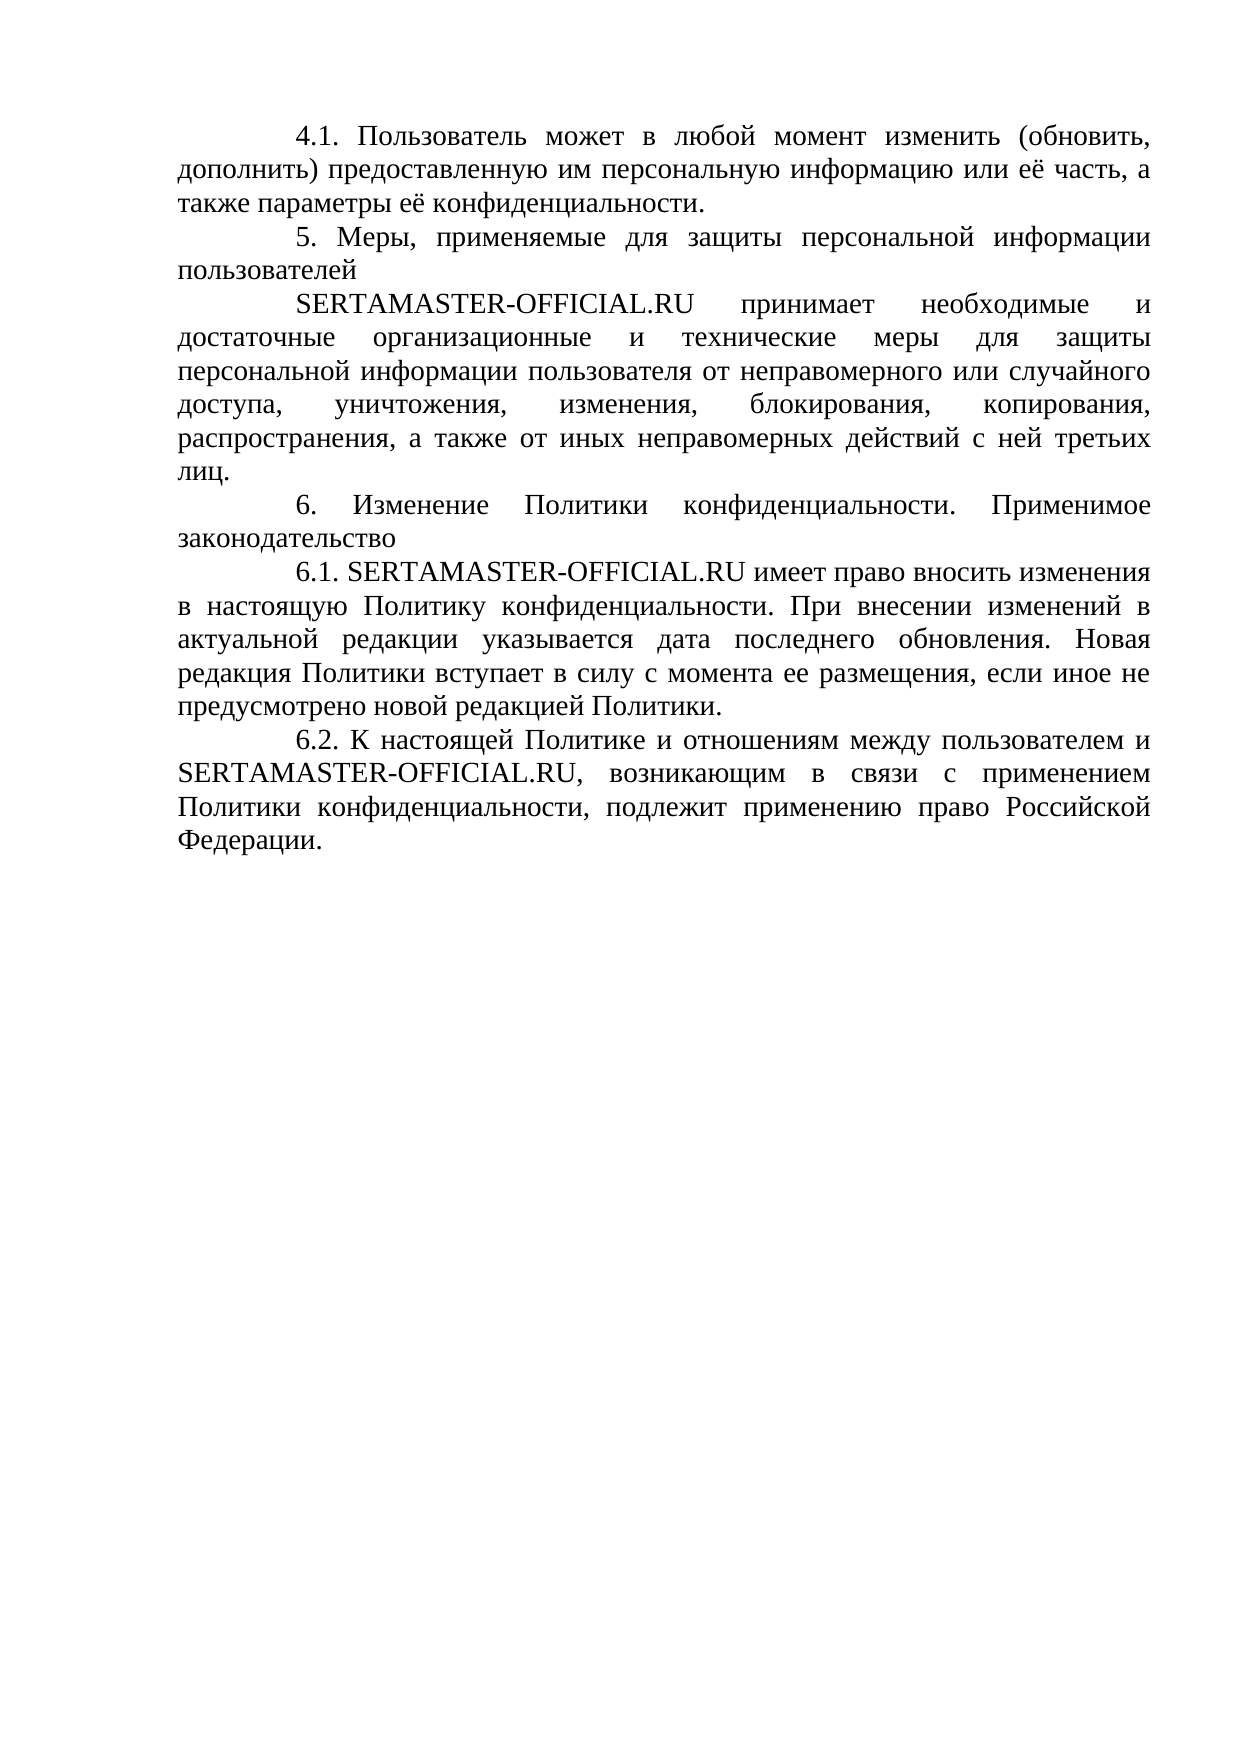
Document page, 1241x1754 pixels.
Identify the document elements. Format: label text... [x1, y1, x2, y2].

text 6.2. К настоящей Политике и отношениям между пользователем и SERTAMASTER-OFFICIAL.RU, возникающим в связи с применением Политики конфиденциальности, подлежит применению право Российской Федерации. [177, 722, 1152, 856]
text 6.1. SERTAMASTER-OFFICIAL.RU имеет право вносить изменения в настоящую Политику конфиденциальности. При внесении изменений в актуальной редакции указывается дата последнего обновления. Новая редакция Политики вступает в силу с момента ее размещения, если иное не предусмотрено новой редакцией Политики. [177, 554, 1152, 722]
text SERTAMASTER-OFFICIAL.RU принимает необходимые и достаточные организационные и технические меры для защиты персональной информации пользователя от неправомерного или случайного доступа, уничтожения, изменения, блокирования, копирования, распространения, а также от иных неправомерных действий с ней третьих лиц. [177, 286, 1152, 487]
text 4.1. Пользователь может в любой момент изменить (обновить, дополнить) предоставленную им персональную информацию или её часть, а также параметры её конфиденциальности. [177, 118, 1152, 219]
text 6. Изменение Политики конфиденциальности. Применимое законодательство [177, 487, 1152, 554]
text 5. Меры, применяемые для защиты персональной информации пользователей [177, 219, 1152, 286]
